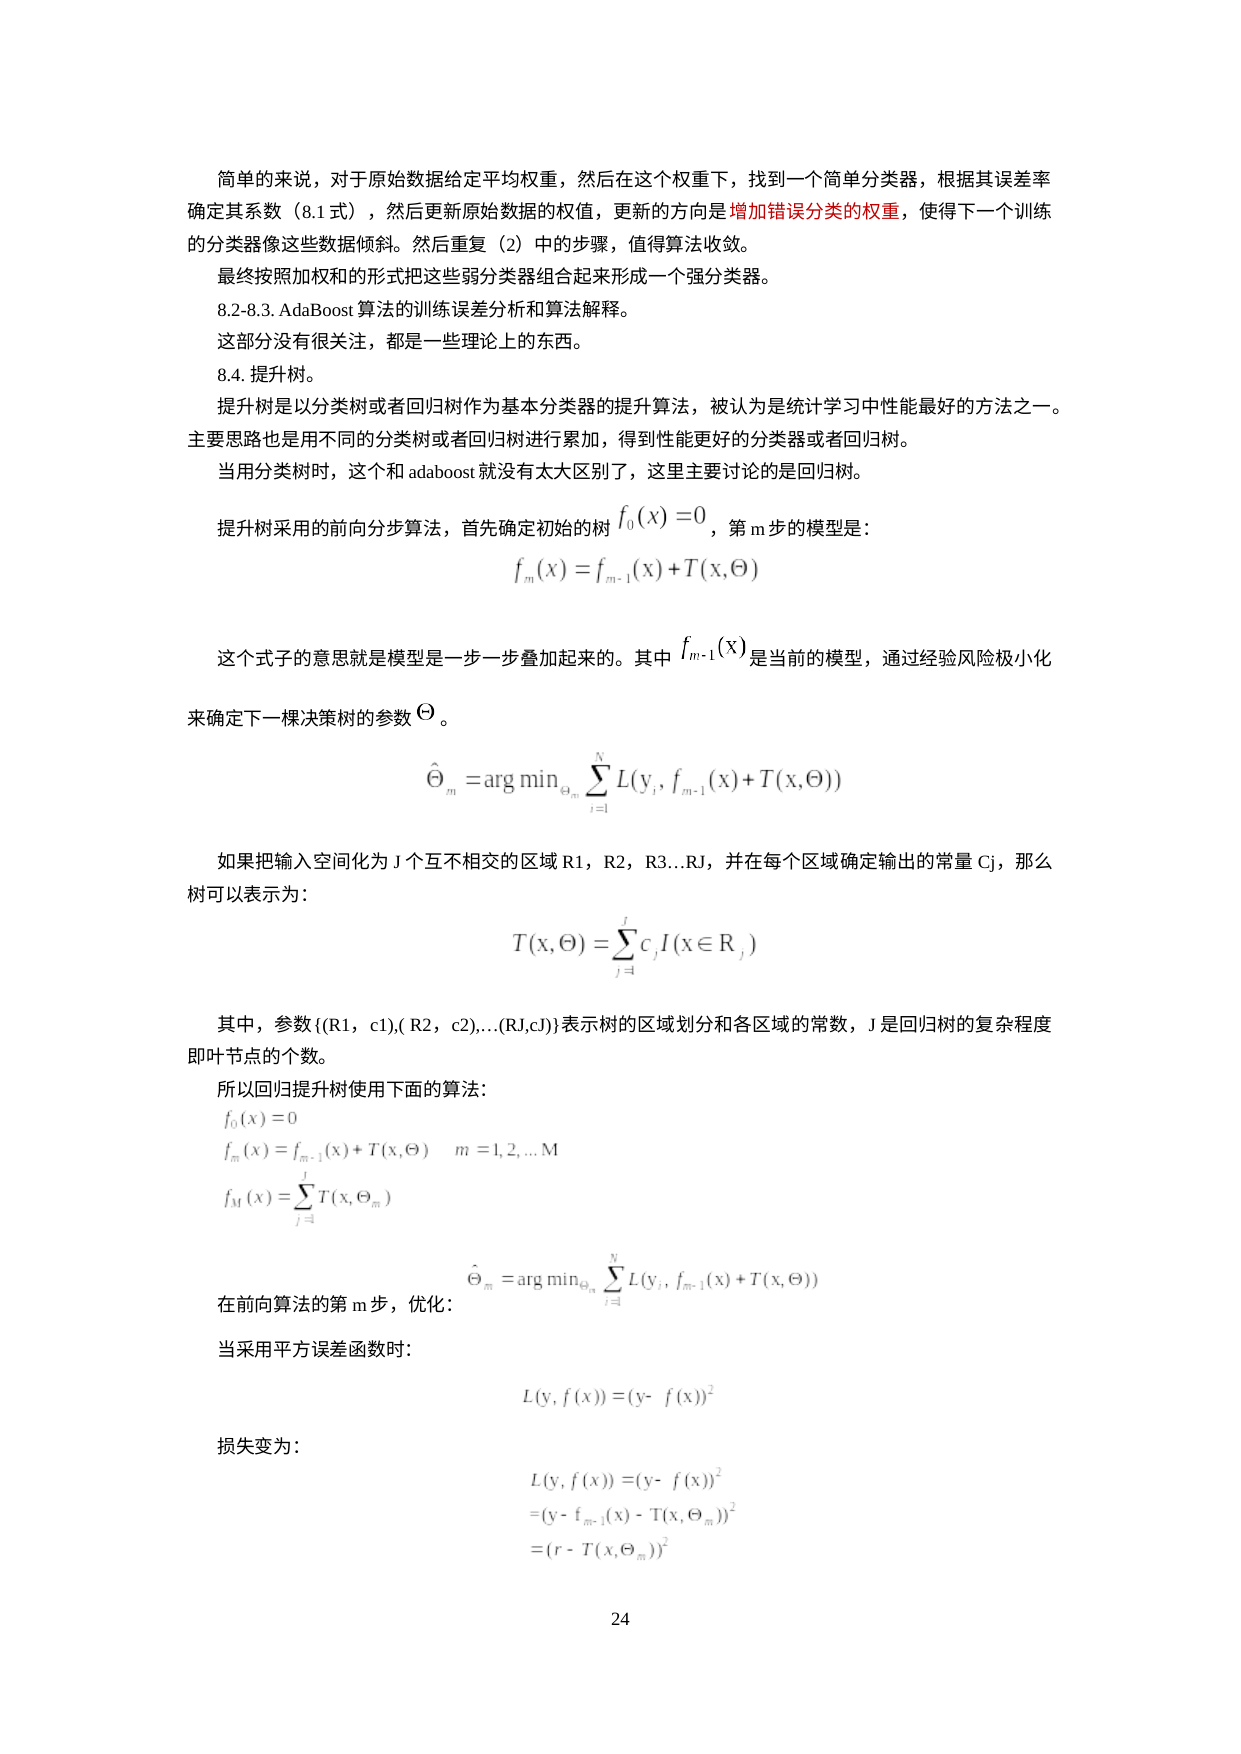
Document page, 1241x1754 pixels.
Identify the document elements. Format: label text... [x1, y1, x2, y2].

list 其中，参数{(R1，c1),( R2，c2),…(RJ,cJ)}表示树的区域划分和各区域的常数，J是回归树的复杂程度即叶节点的个数。 [187, 1007, 1053, 1072]
list 提升树采用的前向分步算法，首先确定初始的树，第m步的模型是： [187, 487, 1053, 552]
list 简单的来说，对于原始数据给定平均权重，然后在这个权重下，找到一个简单分类器，根据其误差率确定其系数（8.1式），然后更新原始数据的权值，更新的方向是增加错误分类的权重，使得下一个训练的分类器像这些数据倾斜。然后重复（2）中的步骤，值得算法收敛。 [187, 162, 1053, 259]
list 当用分类树时，这个和adaboost就没有太大区别了，这里主要讨论的是回归树。 [187, 454, 1053, 487]
list 这个式子的意思就是模型是一步一步叠加起来的。其中是当前的模型，通过经验风险极小化来确定下一棵决策树的参数。 [187, 617, 1053, 747]
list 损失变为： [187, 1429, 1053, 1462]
list 这部分没有很关注，都是一些理论上的东西。 [187, 324, 1053, 357]
list 提升树是以分类树或者回归树作为基本分类器的提升算法，被认为是统计学习中性能最好的方法之一。主要思路也是用不同的分类树或者回归树进行累加，得到性能更好的分类器或者回归树。 [187, 389, 1053, 454]
list 最终按照加权和的形式把这些弱分类器组合起来形成一个强分类器。 [187, 259, 1053, 292]
list 8.2-8.3. AdaBoost算法的训练误差分析和算法解释。 [187, 292, 1053, 324]
list 如果把输入空间化为J个互不相交的区域R1，R2，R3…RJ，并在每个区域确定输出的常量Cj，那么树可以表示为： [187, 844, 1053, 909]
list 当采用平方误差函数时： [187, 1332, 1053, 1364]
list 8.4. 提升树。 [187, 357, 1053, 389]
list 在前向算法的第m步，优化： [187, 1234, 1053, 1332]
list 所以回归提升树使用下面的算法： [187, 1072, 1053, 1104]
